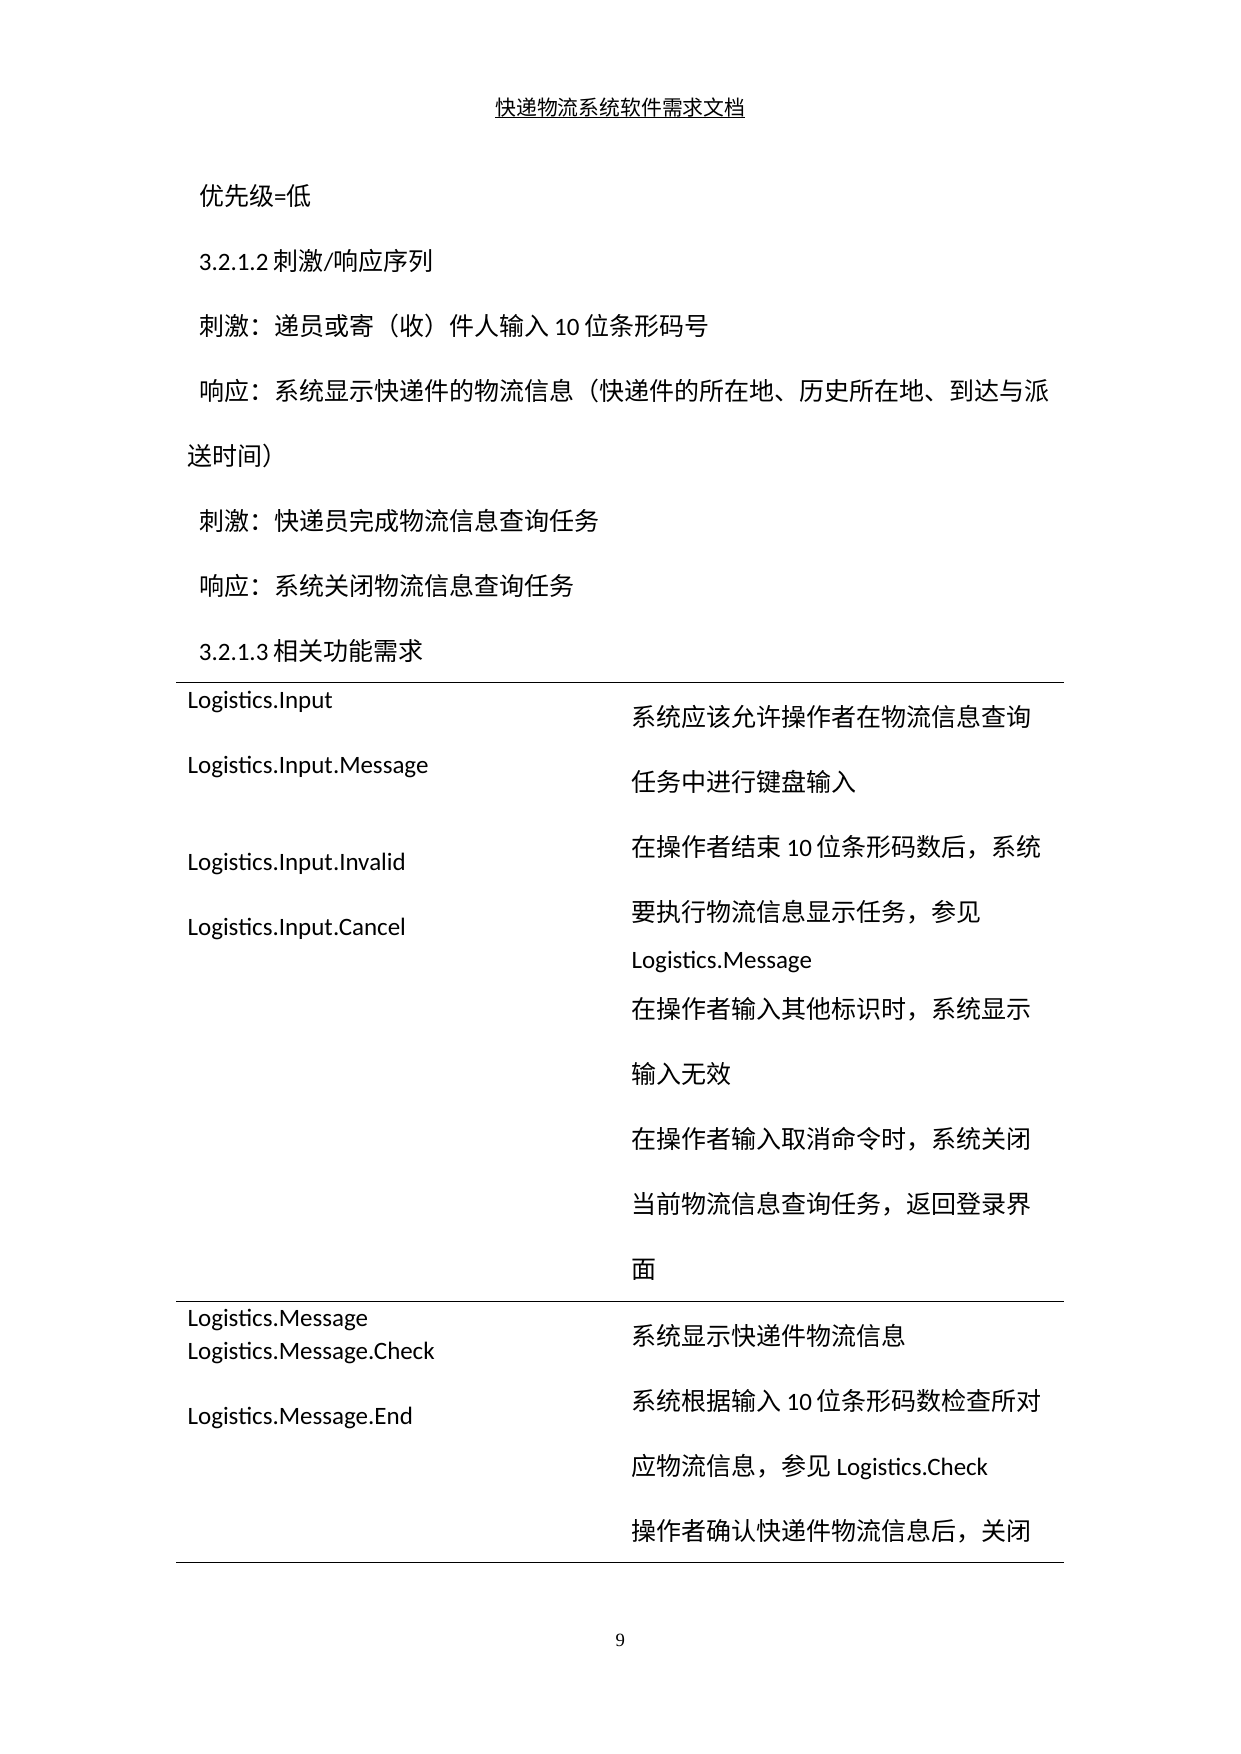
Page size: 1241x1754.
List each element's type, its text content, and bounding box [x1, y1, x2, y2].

text 响应：系统关闭物流信息查询任务 [187, 552, 1053, 617]
text 优先级=低 [187, 162, 1053, 227]
text 刺激：快递员完成物流信息查询任务 [187, 487, 1053, 552]
text 3.2.1.2刺激/响应序列 [187, 227, 1053, 292]
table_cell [176, 1302, 620, 1562]
text 3.2.1.3相关功能需求 [187, 617, 1053, 682]
text 刺激：递员或寄（收）件人输入10位条形码号 [187, 292, 1053, 357]
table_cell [620, 1302, 1064, 1562]
text 响应：系统显示快递件的物流信息（快递件的所在地、历史所在地、到达与派送时间） [187, 357, 1053, 487]
table_header Logistics.Input Logistics.Input.Message Logistics.Input.Invalid Logistics.Input.Cancel [176, 683, 620, 1301]
table_header 系统应该允许操作者在物流信息查询任务中进行键盘输入 在操作者结束10位条形码数后，系统要执行物流信息显示任务，参见Logistics.Message 在操作者输入其他标识时，系统显示输入无效 在操作者输入取消命令时，系统关闭当前物流信息查询任务，返回登录界面 [620, 683, 1064, 1301]
